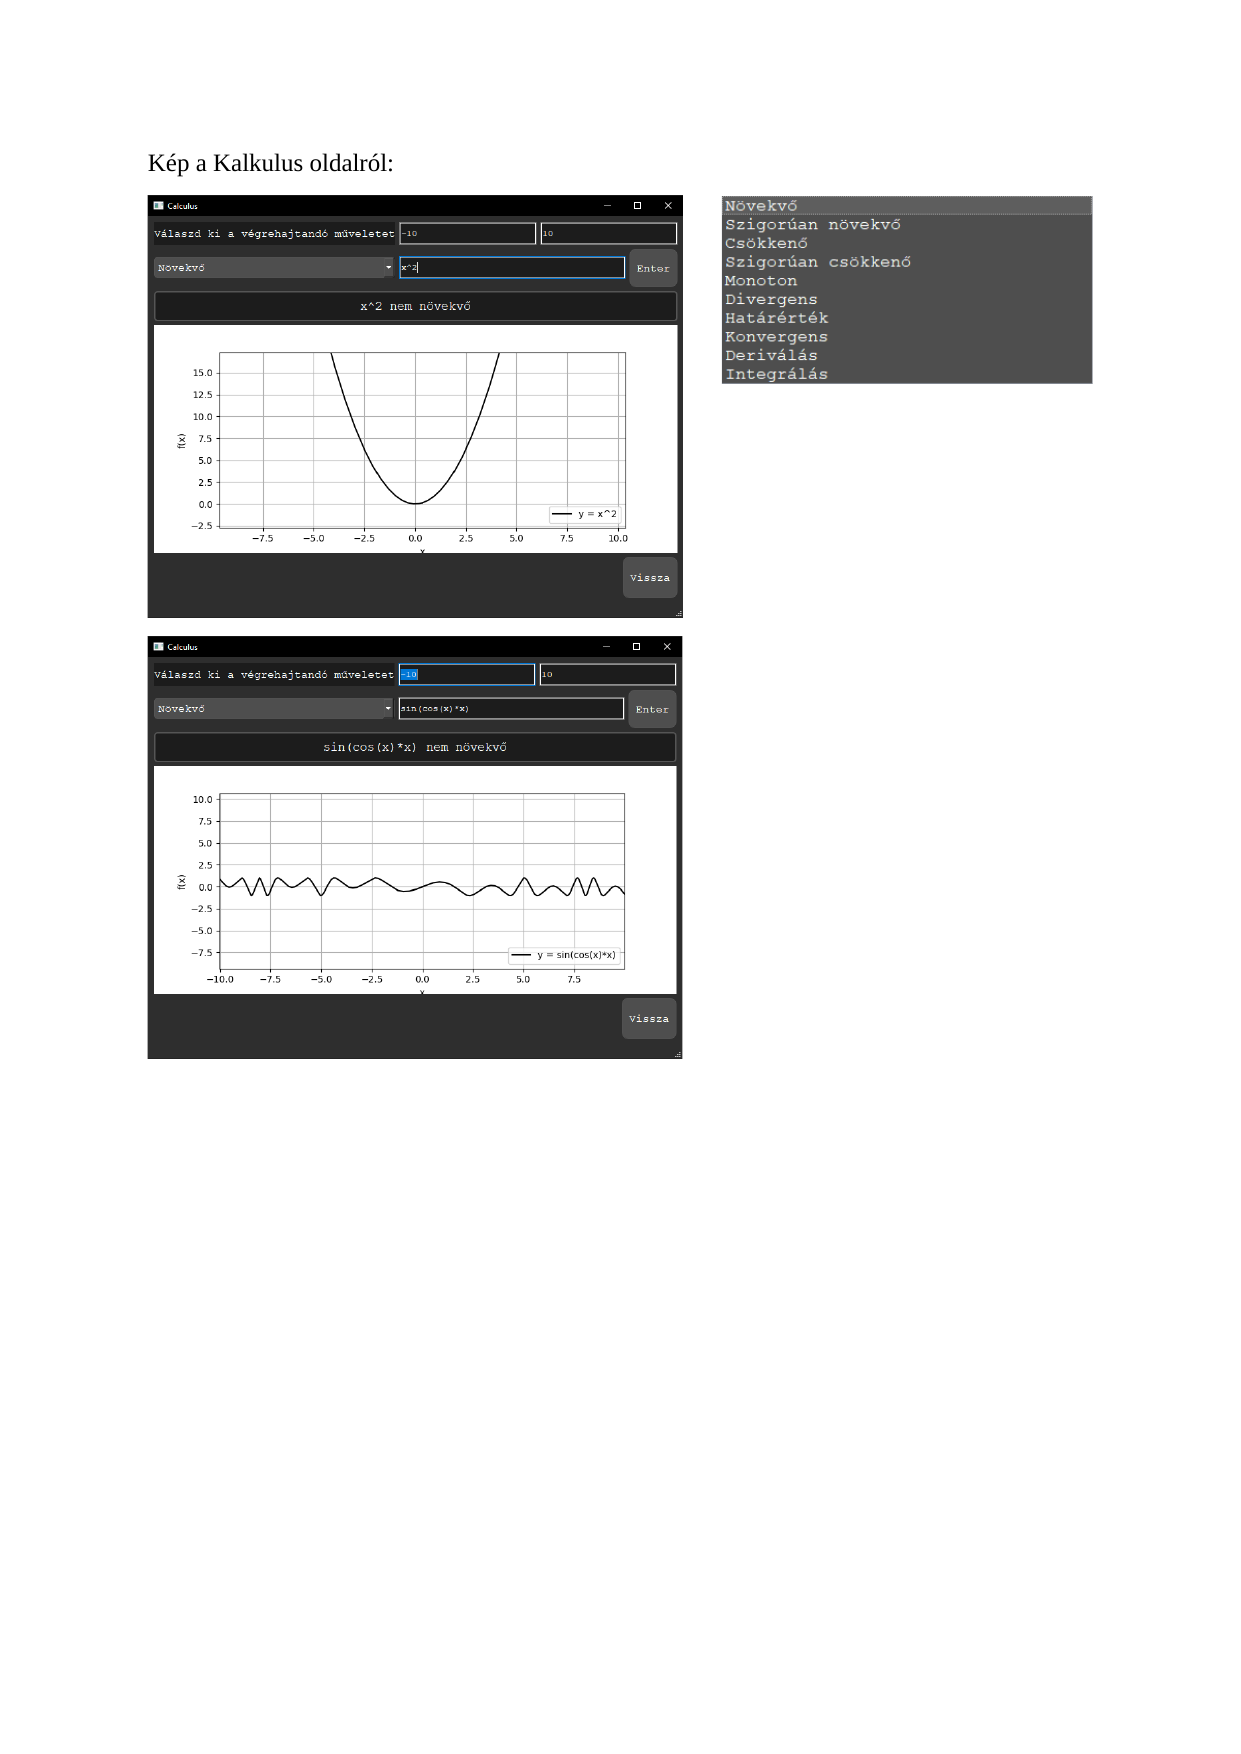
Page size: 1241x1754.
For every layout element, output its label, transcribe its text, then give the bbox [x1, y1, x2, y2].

text Kép a Kalkulus oldalról: [148, 148, 1093, 176]
picture [147, 636, 683, 1059]
picture [721, 196, 1093, 384]
picture [147, 195, 683, 618]
